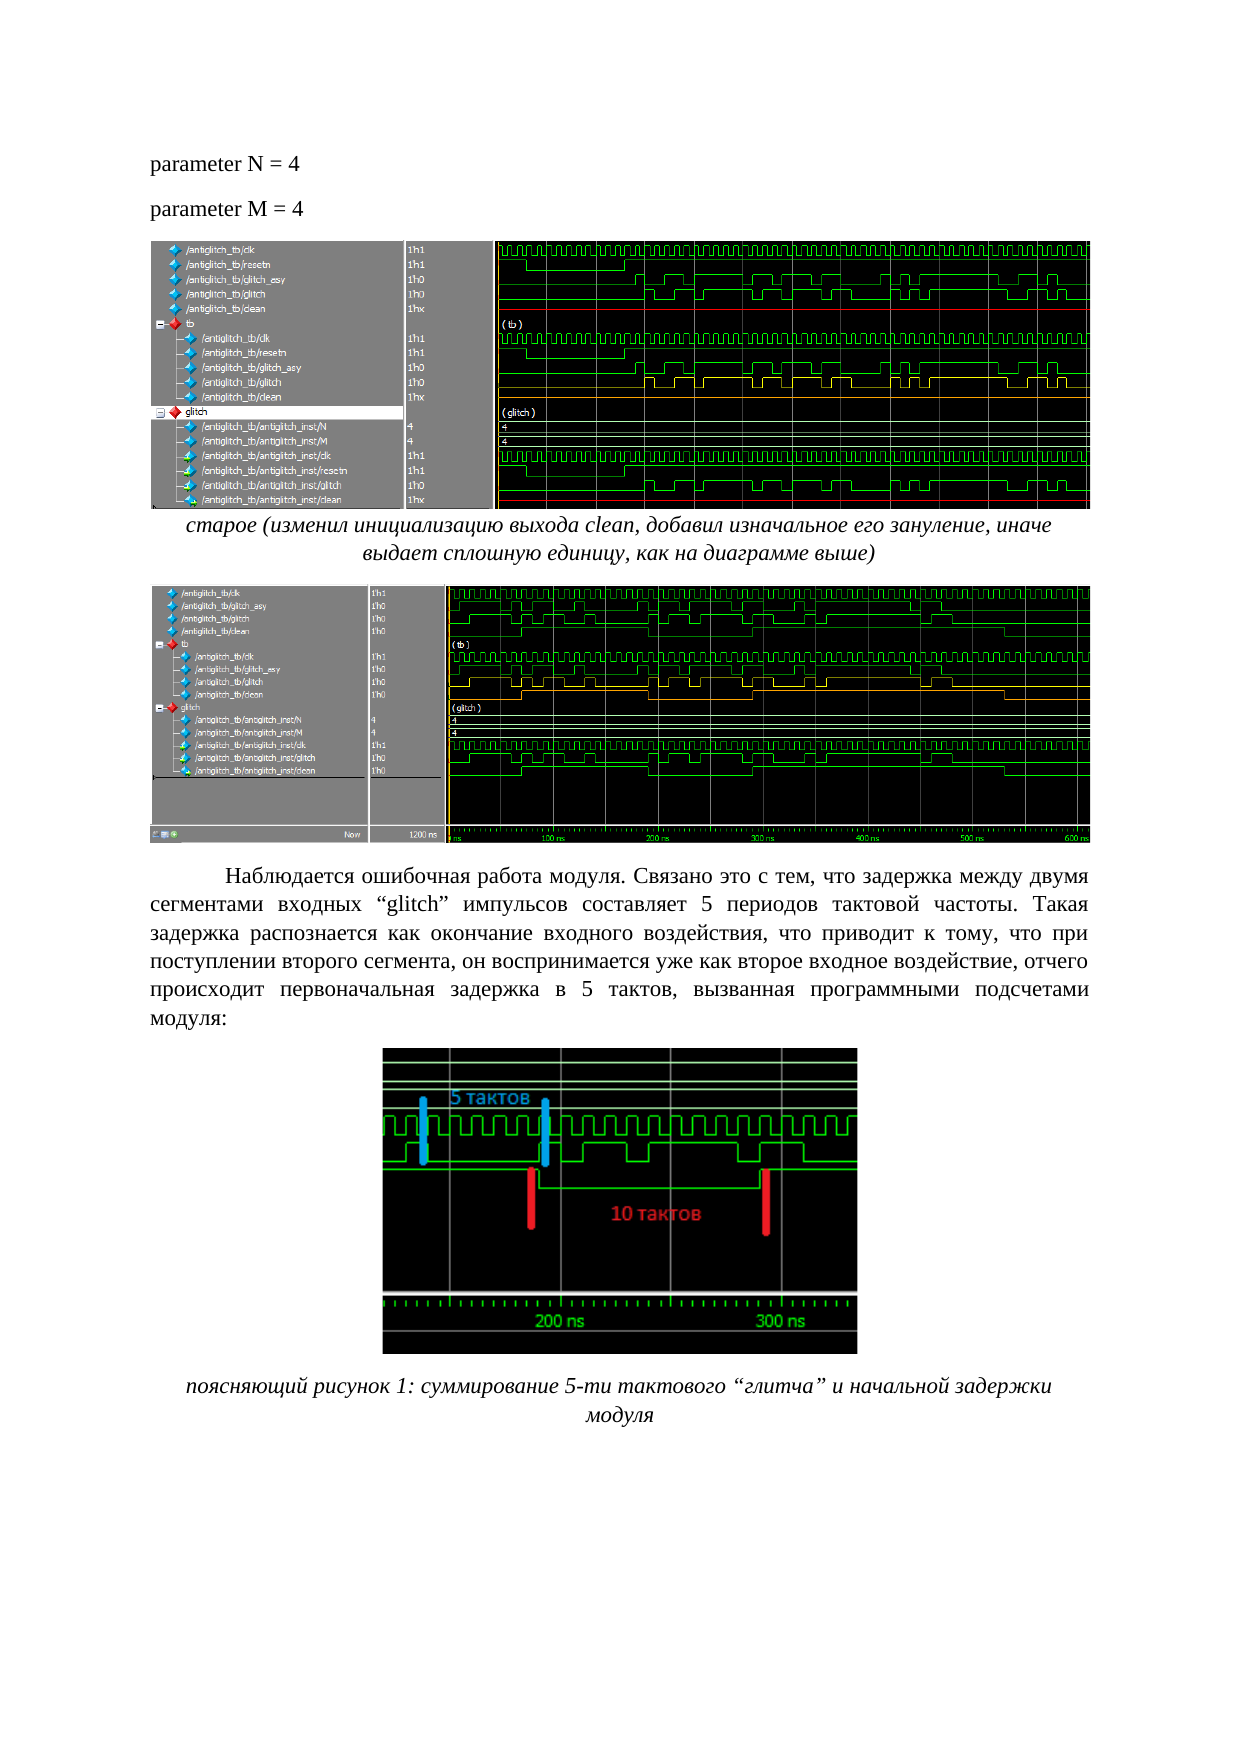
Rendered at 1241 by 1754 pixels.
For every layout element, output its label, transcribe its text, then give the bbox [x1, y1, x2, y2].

text поясняющий рисунок 1: суммирование 5-ти тактового “глитча” и начальной задержки модуля [150, 1372, 1090, 1427]
text parameter M = 4 [150, 195, 1090, 221]
picture [150, 584, 1091, 843]
text parameter N = 4 [150, 150, 1090, 176]
picture [150, 240, 1091, 509]
text Наблюдается ошибочная работа модуля. Связано это с тем, что задержка между двумя сегментами входных “glitch” импульсов составляет 5 периодов тактовой частоты. Такая задержка распознается как окончание входного воздействия, что приводит к тому, что при поступлении второго сегмента, он воспринимается уже как второе входное воздействие, отчего происходит первоначальная задержка в 5 тактов, вызванная программными подсчетами модуля: [150, 862, 1090, 1030]
picture [382, 1048, 858, 1354]
text старое (изменил инициализацию выхода clean, добавил изначальное его зануление, иначе выдает сплошную единицу, как на диаграмме выше) [150, 509, 1090, 566]
